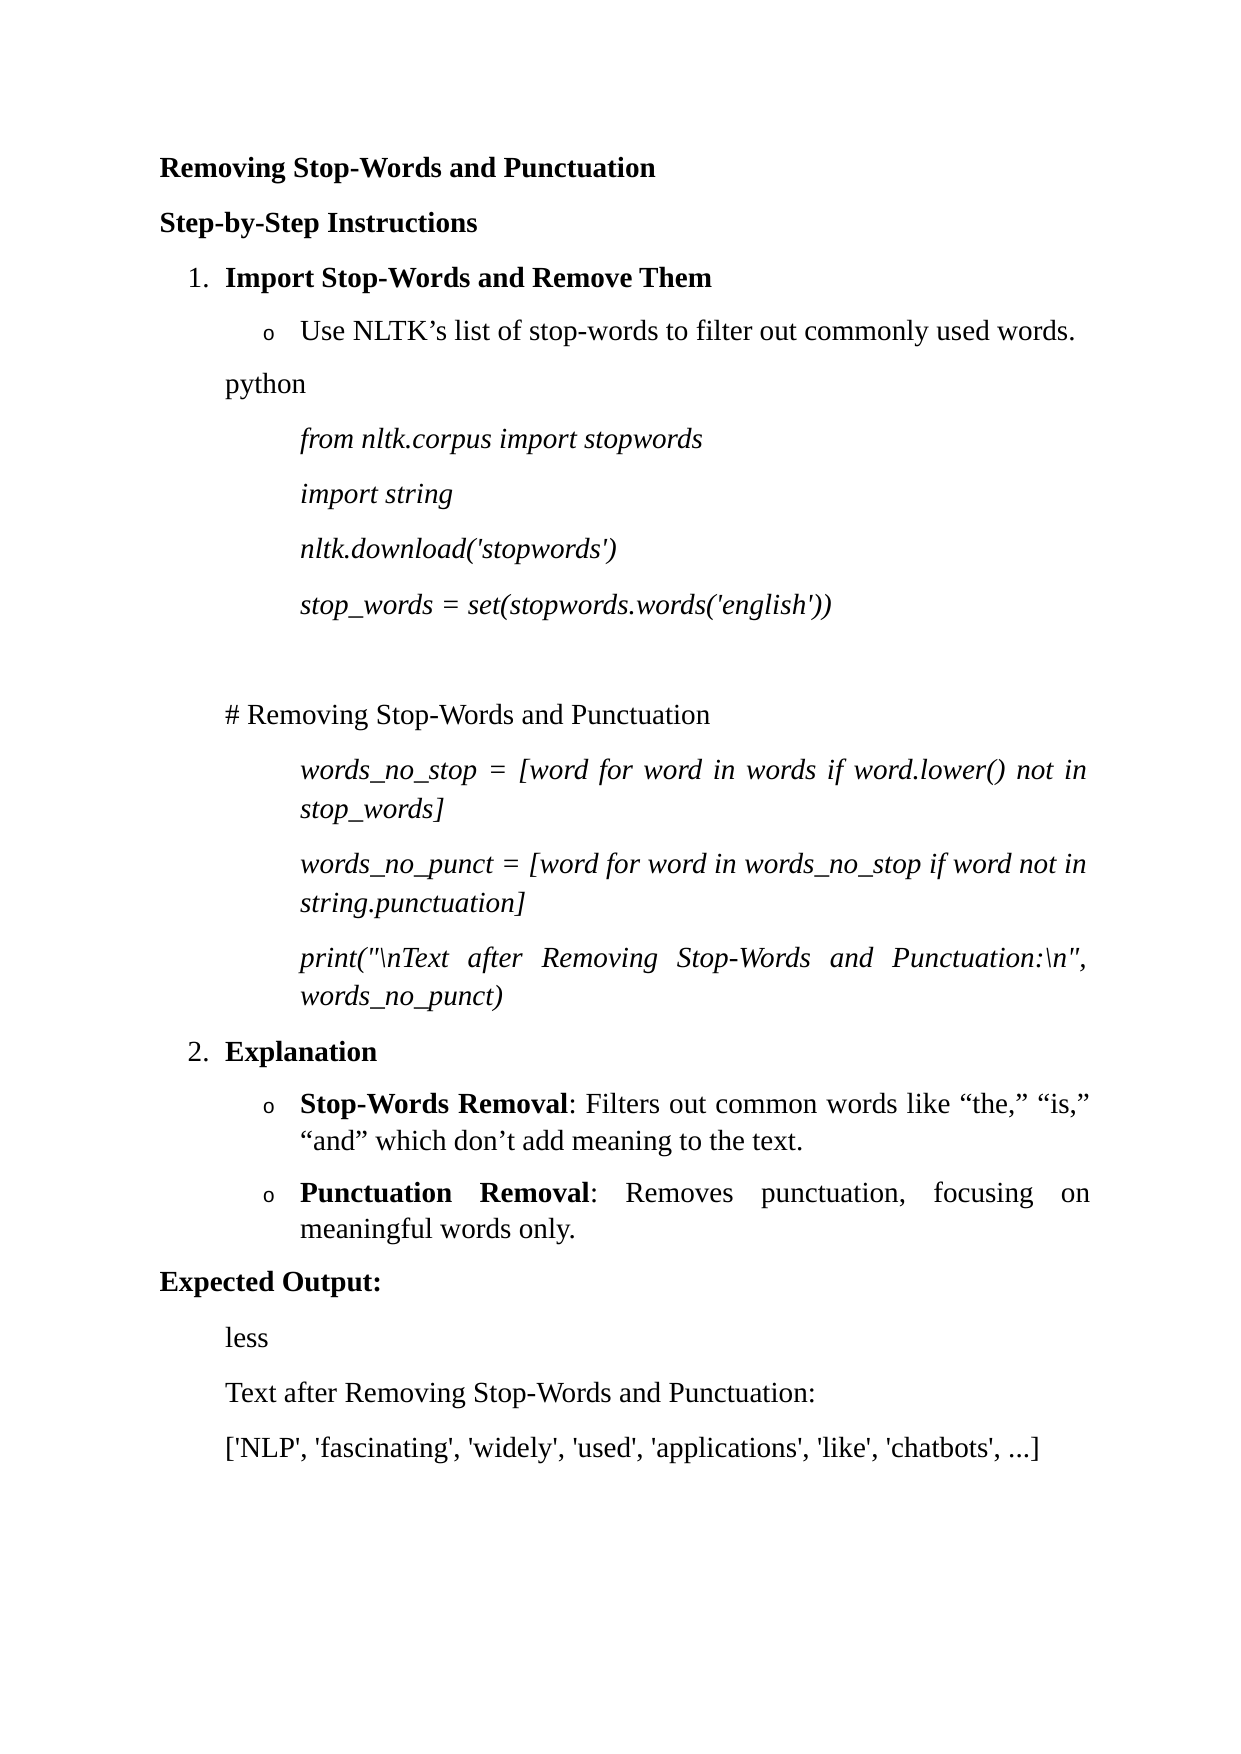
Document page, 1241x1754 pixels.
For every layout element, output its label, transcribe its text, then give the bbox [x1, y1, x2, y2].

list Stop-Words Removal: Filters out common words like “the,” “is,” “and” which don’t add meaning to the text. [262, 1087, 1090, 1156]
text Removing Stop-Words and Punctuation [159, 150, 1090, 183]
list Import Stop-Words and Remove Them [187, 260, 1090, 294]
text # Removing Stop-Words and Punctuation [225, 697, 1090, 731]
text import string [300, 476, 1090, 510]
list Explanation [187, 1034, 1090, 1067]
text Text after Removing Stop-Words and Punctuation: [225, 1375, 1090, 1408]
list Punctuation Removal: Removes punctuation, focusing on meaningful words only. [262, 1176, 1090, 1245]
text from nltk.corpus import stopwords [300, 421, 1090, 455]
text less [225, 1320, 1090, 1353]
text print("\nText after Removing Stop-Words and Punctuation:\n", words_no_punct) [300, 940, 1090, 1012]
text stop_words = set(stopwords.words('english')) [300, 587, 1090, 620]
text words_no_punct = [word for word in words_no_stop if word not in string.punctuation] [300, 846, 1090, 918]
text Expected Output: [159, 1264, 1090, 1298]
text Step-by-Step Instructions [159, 205, 1090, 239]
list Use NLTK’s list of stop-words to filter out commonly used words. [262, 313, 1090, 347]
text ['NLP', 'fascinating', 'widely', 'used', 'applications', 'like', 'chatbots', ...] [225, 1430, 1090, 1464]
text words_no_stop = [word for word in words if word.lower() not in stop_words] [300, 752, 1090, 824]
text python [225, 366, 1090, 399]
text nltk.download('stopwords') [300, 532, 1090, 565]
